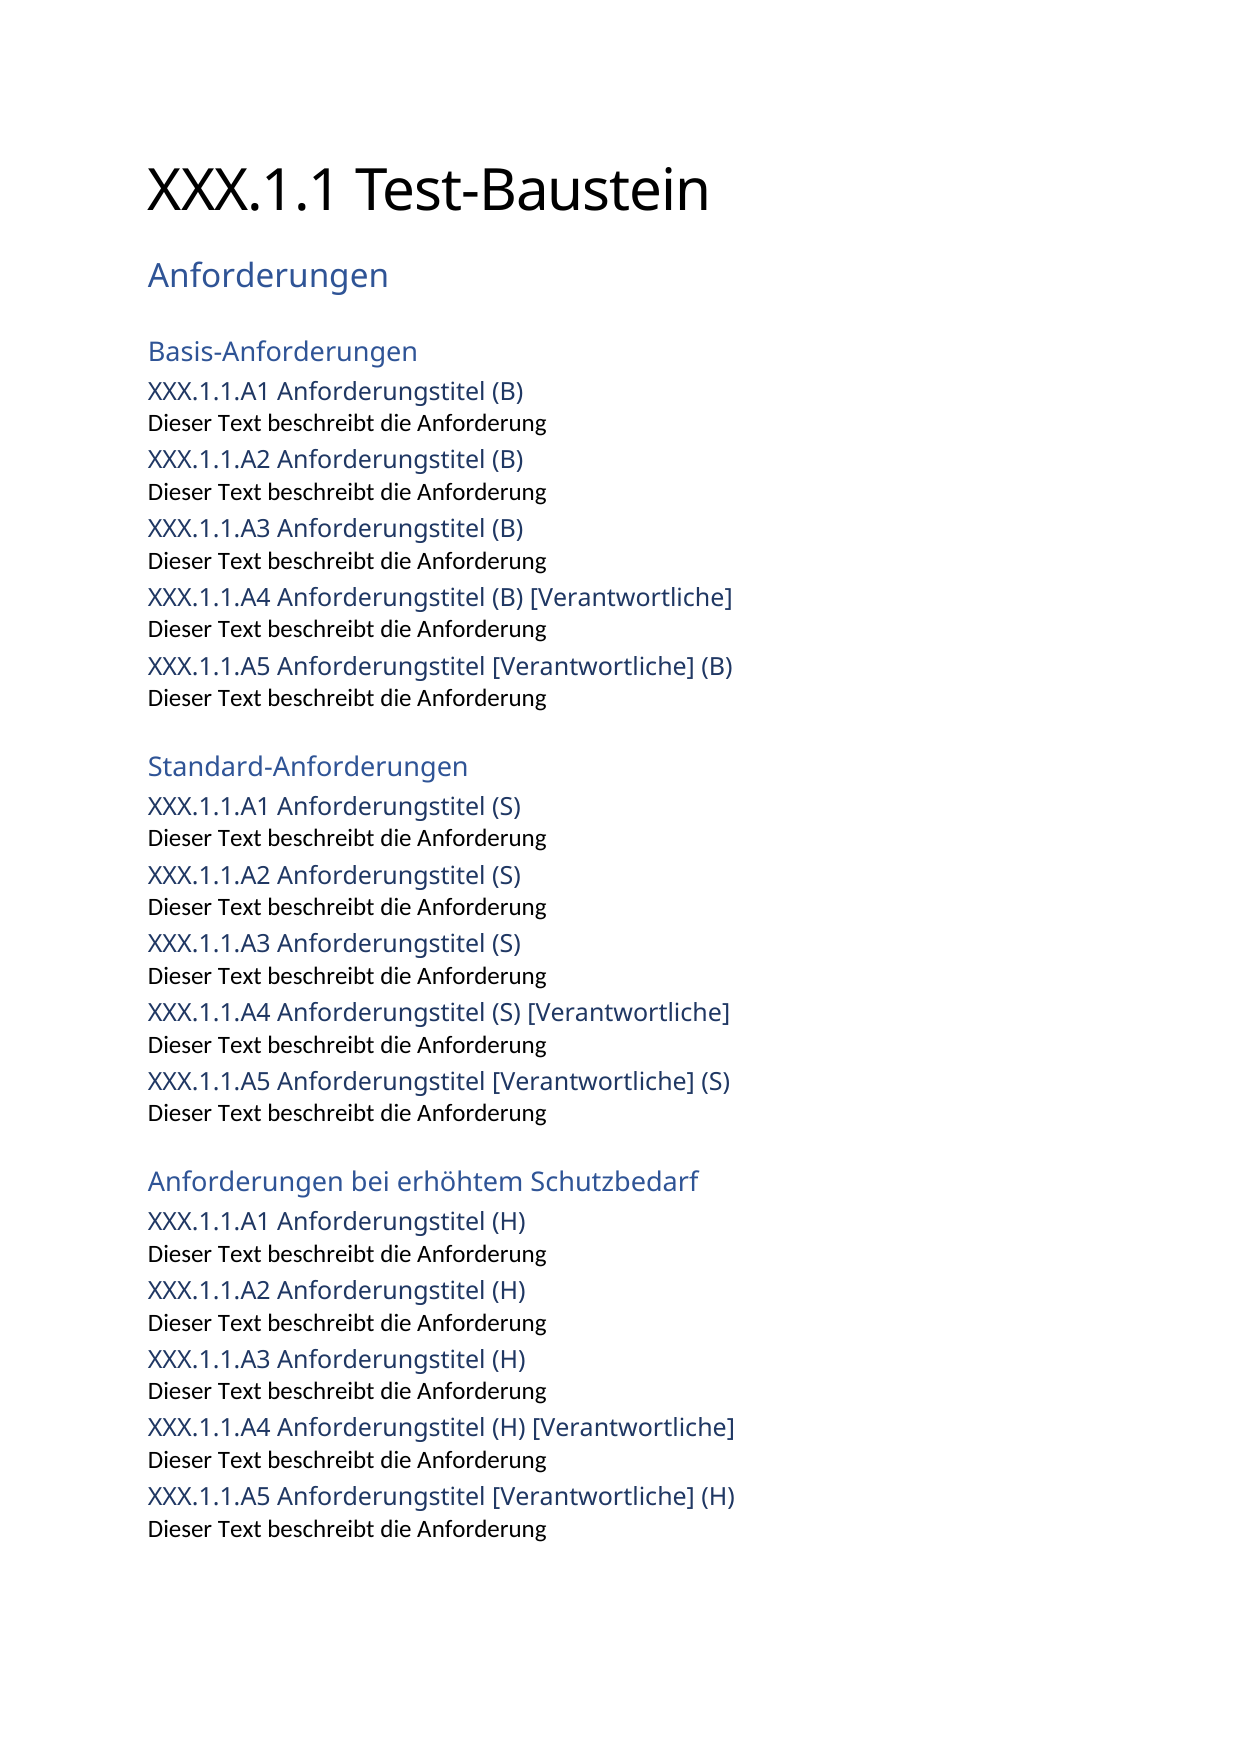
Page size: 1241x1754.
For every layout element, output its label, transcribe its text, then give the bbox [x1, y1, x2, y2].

subtitle XXX.1.1.A2 Anforderungstitel (B) [148, 442, 1093, 476]
text Dieser Text beschreibt die Anforderung [148, 1444, 1093, 1475]
subtitle XXX.1.1.A5 Anforderungstitel [Verantwortliche] (H) [148, 1479, 1093, 1513]
text Dieser Text beschreibt die Anforderung [148, 476, 1093, 507]
subtitle XXX.1.1.A2 Anforderungstitel (S) [148, 857, 1093, 891]
subtitle XXX.1.1.A4 Anforderungstitel (B) [Verantwortliche] [148, 579, 1093, 613]
subtitle Anforderungen bei erhöhtem Schutzbedarf [148, 1163, 1093, 1200]
text Dieser Text beschreibt die Anforderung [148, 613, 1093, 644]
text Dieser Text beschreibt die Anforderung [148, 682, 1093, 713]
subtitle Anforderungen [148, 252, 1093, 297]
text Dieser Text beschreibt die Anforderung [148, 1307, 1093, 1337]
subtitle XXX.1.1.A5 Anforderungstitel [Verantwortliche] (S) [148, 1063, 1093, 1098]
text Dieser Text beschreibt die Anforderung [148, 960, 1093, 991]
subtitle XXX.1.1.A3 Anforderungstitel (H) [148, 1341, 1093, 1375]
text Dieser Text beschreibt die Anforderung [148, 1098, 1093, 1128]
subtitle XXX.1.1.A4 Anforderungstitel (H) [Verantwortliche] [148, 1410, 1093, 1444]
subtitle Basis-Anforderungen [148, 332, 1093, 369]
text Dieser Text beschreibt die Anforderung [148, 823, 1093, 853]
text Dieser Text beschreibt die Anforderung [148, 1513, 1093, 1543]
subtitle XXX.1.1.A1 Anforderungstitel (B) [148, 373, 1093, 407]
title XXX.1.1 Test-Baustein [148, 148, 1093, 227]
text Dieser Text beschreibt die Anforderung [148, 545, 1093, 575]
subtitle XXX.1.1.A3 Anforderungstitel (S) [148, 926, 1093, 960]
subtitle Standard-Anforderungen [148, 747, 1093, 784]
subtitle XXX.1.1.A1 Anforderungstitel (S) [148, 788, 1093, 823]
text Dieser Text beschreibt die Anforderung [148, 1238, 1093, 1268]
subtitle XXX.1.1.A1 Anforderungstitel (H) [148, 1204, 1093, 1238]
subtitle XXX.1.1.A5 Anforderungstitel [Verantwortliche] (B) [148, 648, 1093, 682]
text Dieser Text beschreibt die Anforderung [148, 407, 1093, 438]
text Dieser Text beschreibt die Anforderung [148, 891, 1093, 922]
subtitle XXX.1.1.A2 Anforderungstitel (H) [148, 1273, 1093, 1307]
text Dieser Text beschreibt die Anforderung [148, 1029, 1093, 1059]
subtitle XXX.1.1.A4 Anforderungstitel (S) [Verantwortliche] [148, 995, 1093, 1029]
text Dieser Text beschreibt die Anforderung [148, 1375, 1093, 1406]
subtitle XXX.1.1.A3 Anforderungstitel (B) [148, 511, 1093, 545]
